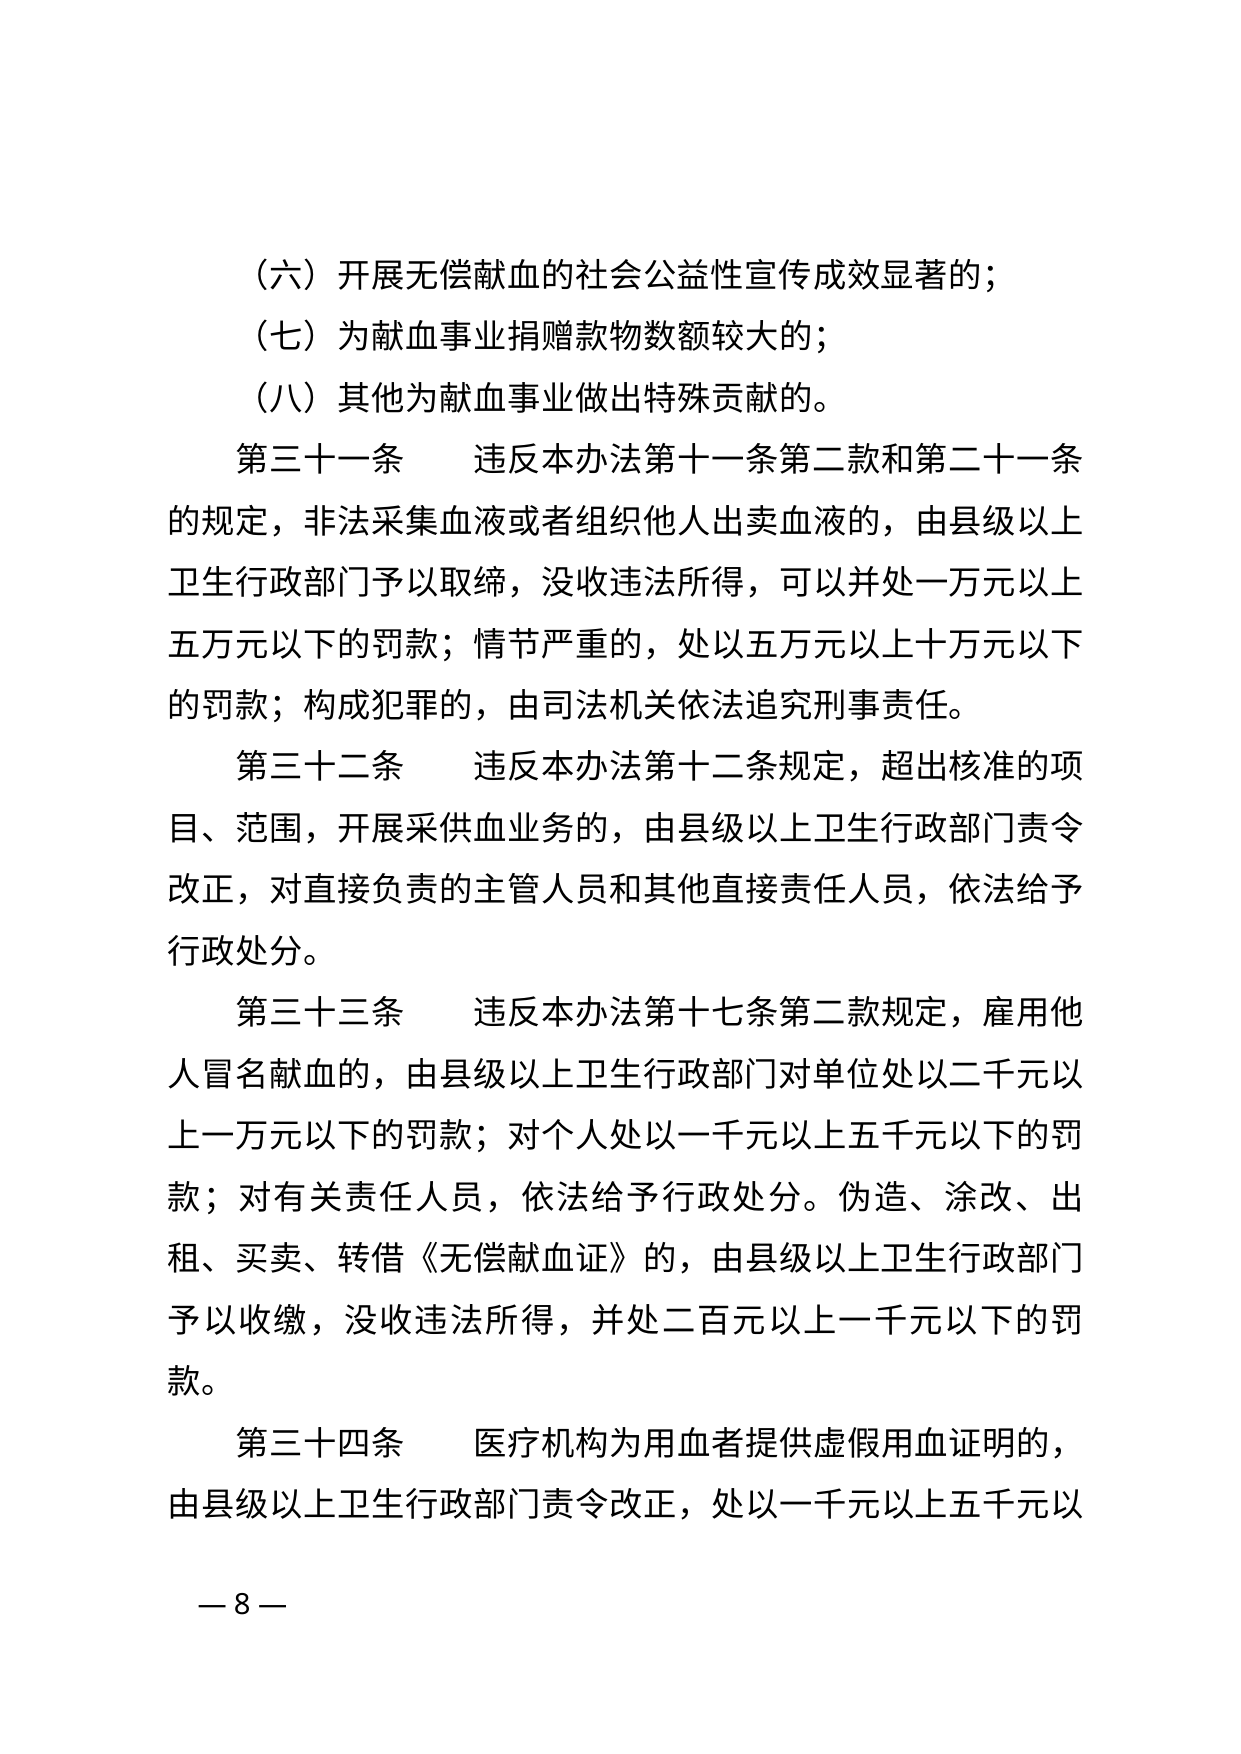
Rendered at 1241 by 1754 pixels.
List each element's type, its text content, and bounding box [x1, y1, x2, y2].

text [168, 1410, 1084, 1533]
text （七）为献血事业捐赠款物数额较大的； [168, 303, 1084, 365]
text （六）开展无偿献血的社会公益性宣传成效显著的； [168, 242, 1084, 303]
text 第三十二条 违反本办法第十二条规定，超出核准的项目、范围，开展采供血业务的，由县级以上卫生行政部门责令改正，对直接负责的主管人员和其他直接责任人员，依法给予行政处分。 [168, 734, 1084, 979]
text 第三十三条 违反本办法第十七条第二款规定，雇用他人冒名献血的，由县级以上卫生行政部门对单位处以二千元以上一万元以下的罚款；对个人处以一千元以上五千元以下的罚款；对有关责任人员，依法给予行政处分。伪造、涂改、出租、买卖、转借《无偿献血证》的，由县级以上卫生行政部门予以收缴，没收违法所得，并处二百元以上一千元以下的罚款。 [168, 979, 1084, 1410]
text 第三十一条 违反本办法第十一条第二款和第二十一条的规定，非法采集血液或者组织他人出卖血液的，由县级以上卫生行政部门予以取缔，没收违法所得，可以并处一万元以上五万元以下的罚款；情节严重的，处以五万元以上十万元以下的罚款；构成犯罪的，由司法机关依法追究刑事责任。 [168, 426, 1084, 734]
text （八）其他为献血事业做出特殊贡献的。 [168, 365, 1084, 426]
